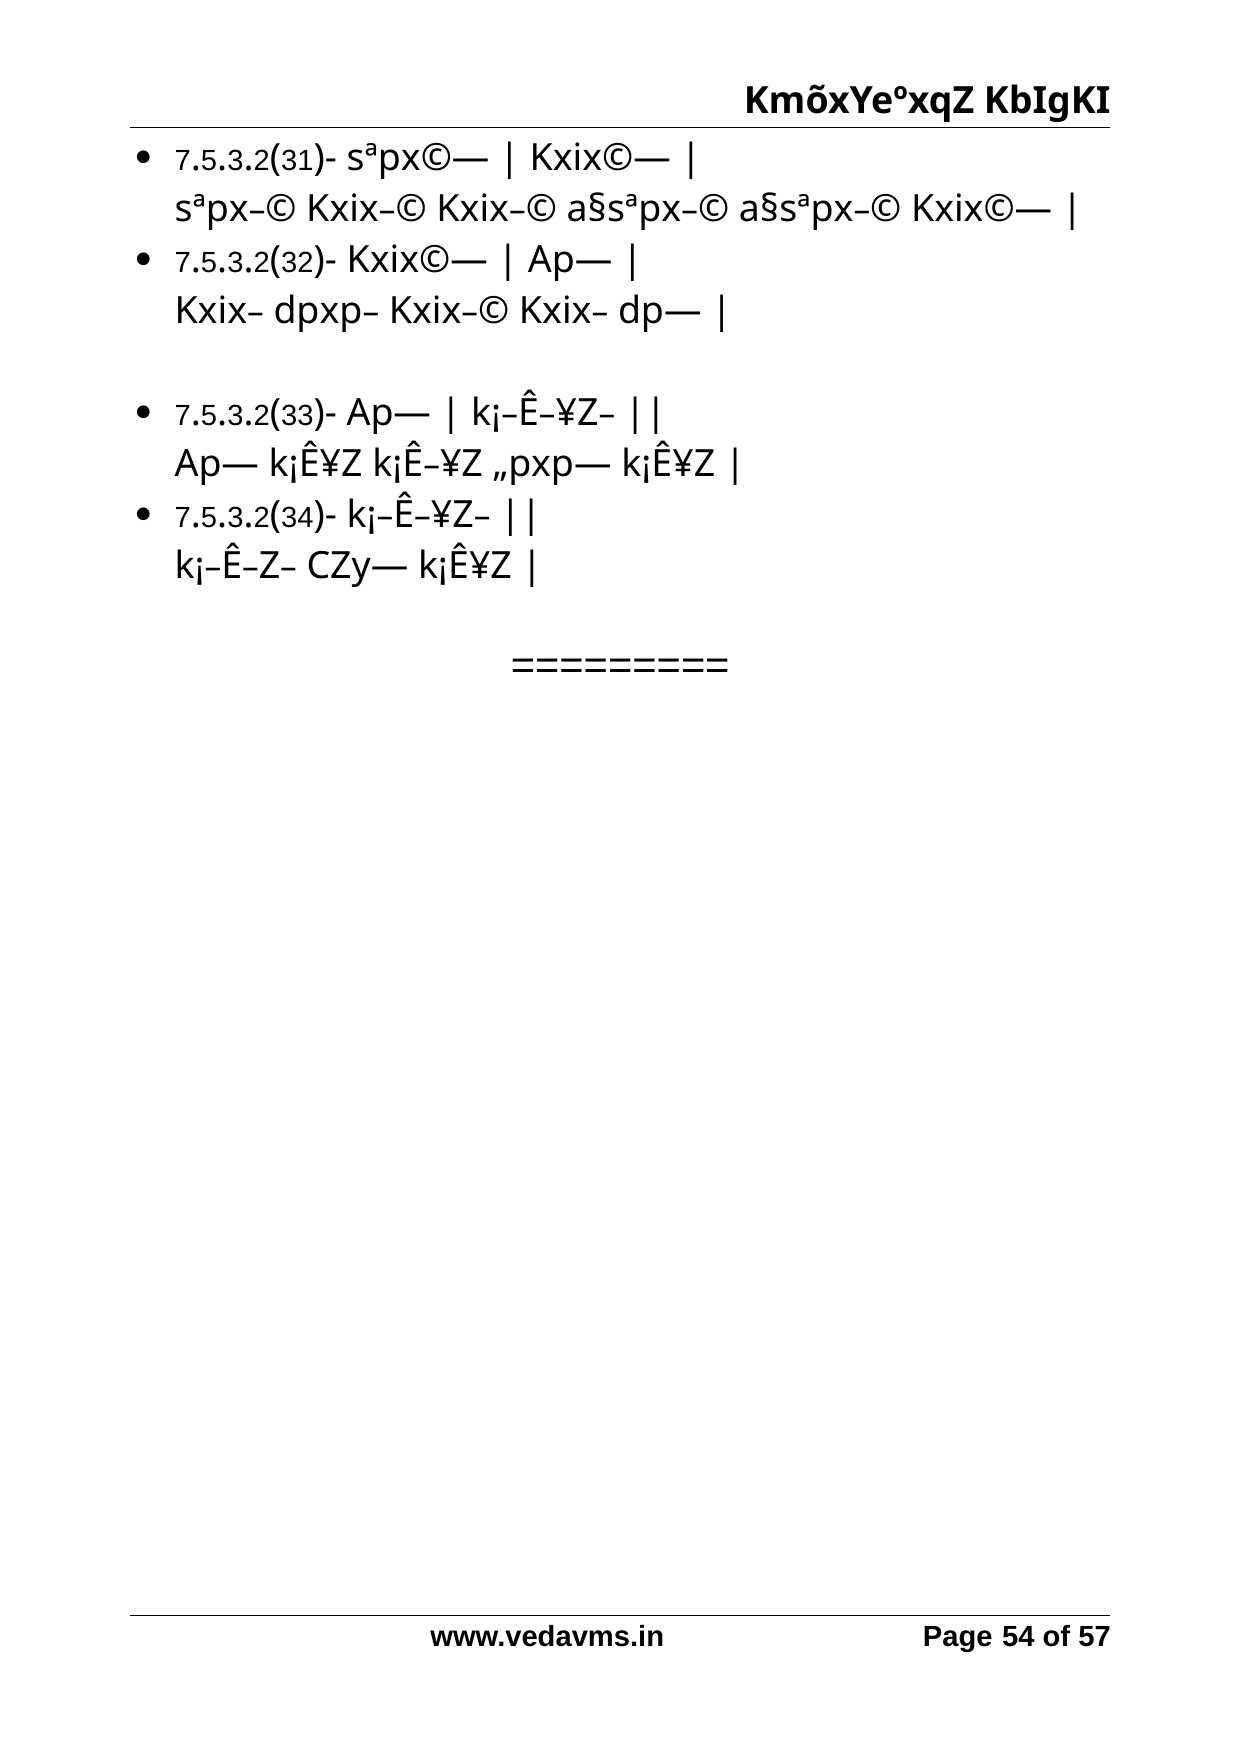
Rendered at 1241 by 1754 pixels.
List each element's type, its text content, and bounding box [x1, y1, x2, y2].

list 7.5.3.2(34)- k¡–Ê–¥Z– || [137, 487, 1110, 538]
list 7.5.3.2(31)- sªpx©— | Kxix©— | [137, 130, 1110, 181]
text ========= [130, 640, 1110, 688]
text sªpx–© Kxix–© Kxix–© a§sªpx–© a§sªpx–© Kxix©— | [174, 181, 1110, 232]
text Ap— k¡Ê¥Z k¡Ê–¥Z „pxp— k¡Ê¥Z | [174, 436, 1110, 487]
text k¡–Ê–Z– CZy— k¡Ê¥Z | [174, 538, 1110, 589]
text Kxix– dpxp– Kxix–© Kxix– dp— | [174, 283, 1110, 334]
list 7.5.3.2(33)- Ap— | k¡–Ê–¥Z– || [137, 385, 1110, 436]
list 7.5.3.2(32)- Kxix©— | Ap— | [137, 232, 1110, 283]
